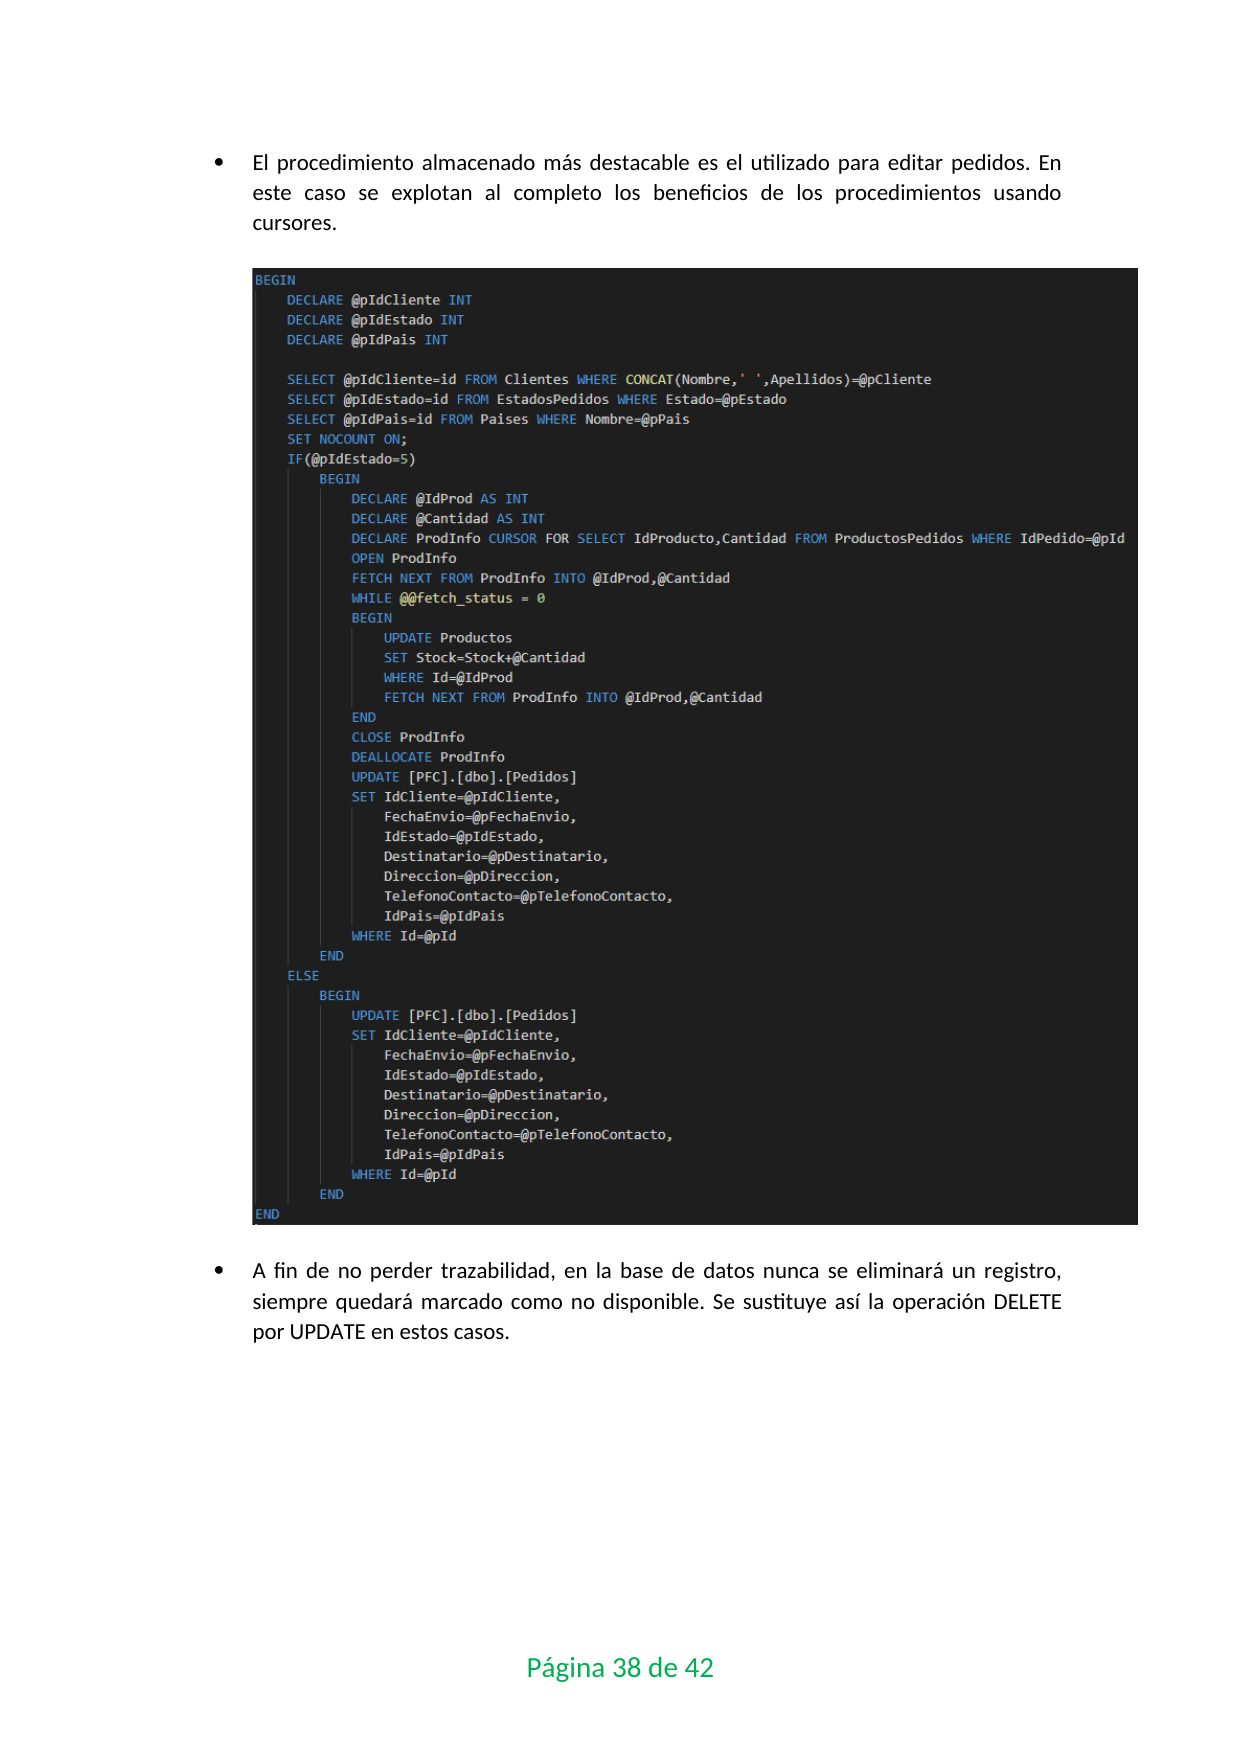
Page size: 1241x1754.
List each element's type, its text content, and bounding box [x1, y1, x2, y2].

list El procedimiento almacenado más destacable es el utilizado para editar pedidos. En este caso se explotan al completo los beneficios de los procedimientos usando cursores. [215, 148, 1063, 236]
picture [252, 268, 1138, 1225]
list A fin de no perder trazabilidad, en la base de datos nunca se eliminará un registro, siempre quedará marcado como no disponible. Se sustituye así la operación DELETE por UPDATE en estos casos. [215, 1257, 1063, 1345]
